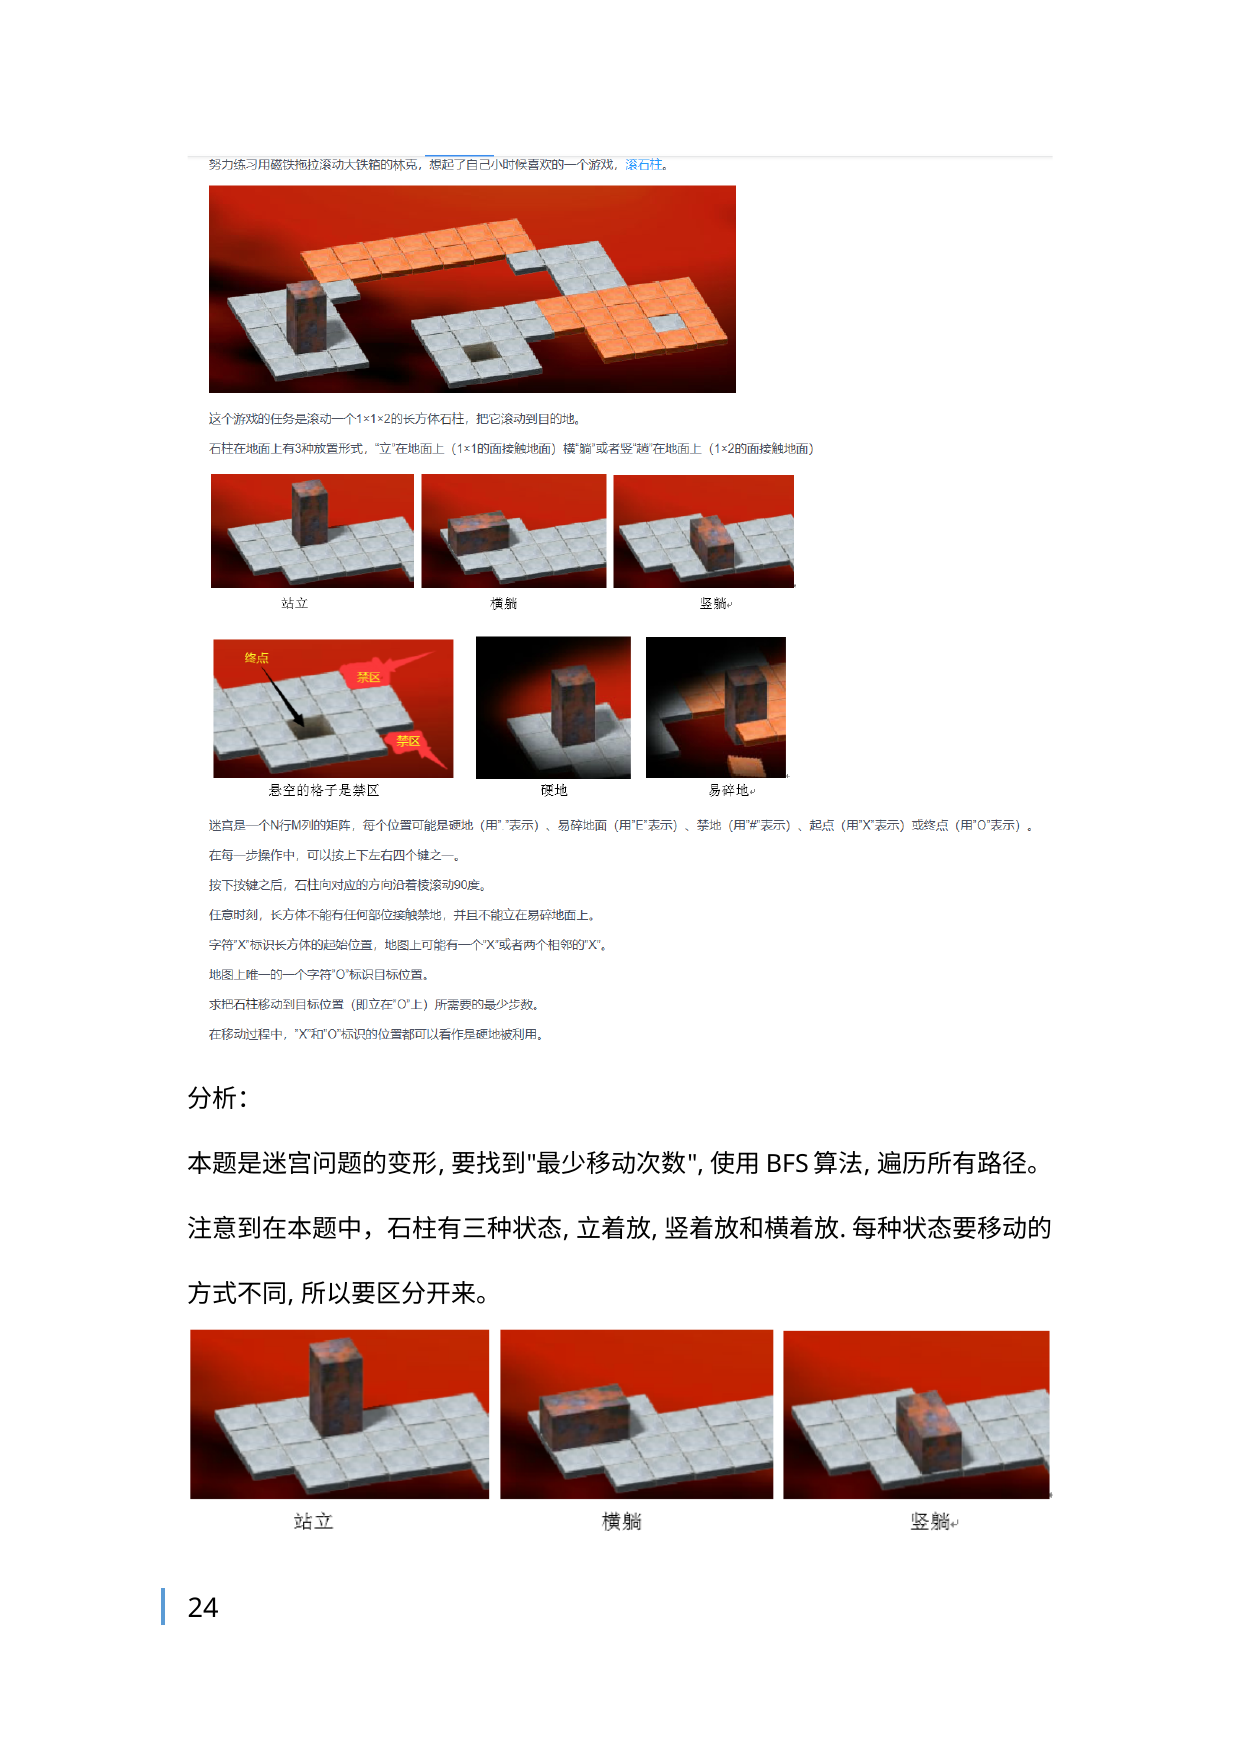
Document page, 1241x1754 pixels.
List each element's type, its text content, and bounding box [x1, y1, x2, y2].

picture [187, 154, 1053, 1048]
text 分析： [187, 1064, 1053, 1129]
text 本题是迷宫问题的变形, 要找到"最少移动次数", 使用BFS算法, 遍历所有路径。注意到在本题中，石柱有三种状态, 立着放, 竖着放和横着放. 每种状态要移动的方式不同, 所以要区分开来。 [187, 1129, 1053, 1324]
picture [187, 1324, 1053, 1540]
